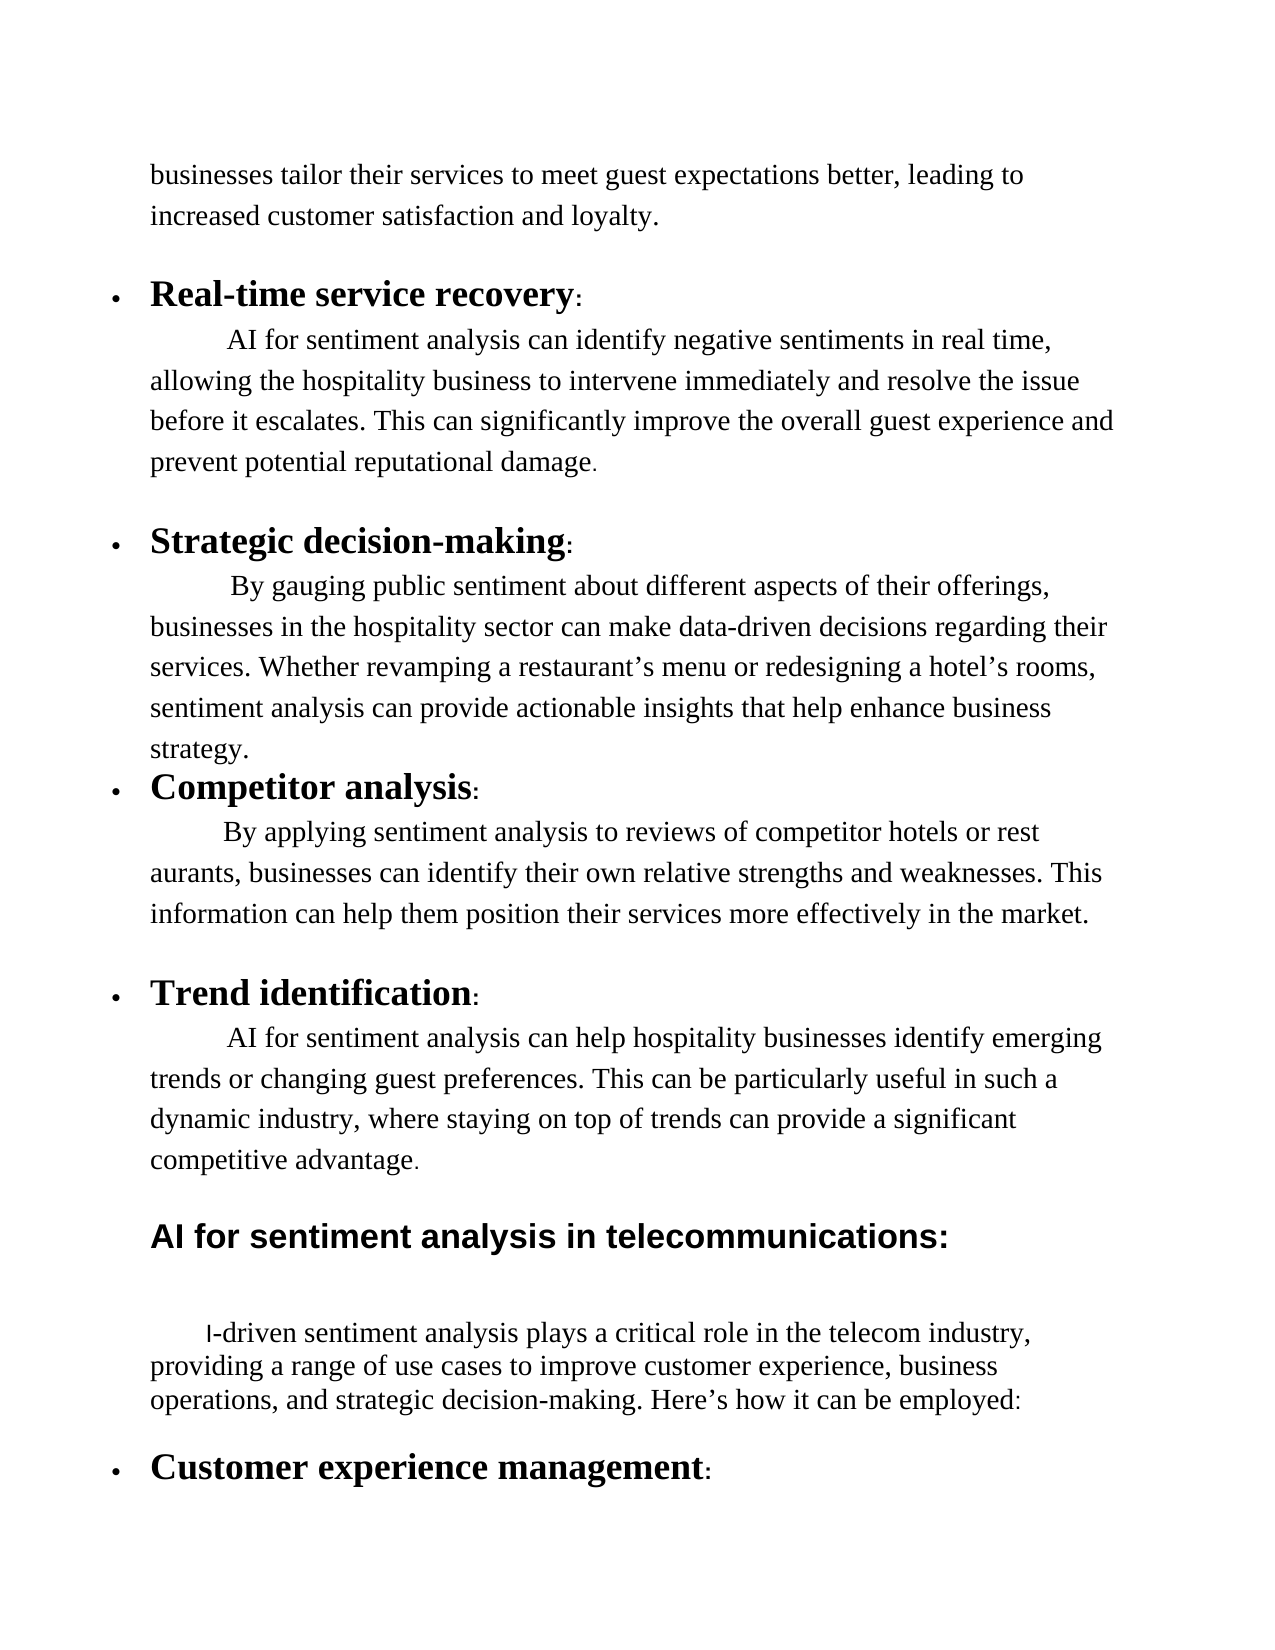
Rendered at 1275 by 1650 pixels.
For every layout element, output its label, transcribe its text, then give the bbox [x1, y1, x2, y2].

list Trend identification: [112, 970, 1125, 1013]
subtitle AI for sentiment analysis in telecommunications: [150, 1216, 1125, 1256]
list Competitor analysis: [112, 764, 1125, 807]
text By applying sentiment analysis to reviews of competitor hotels or rest aurants, businesses can identify their own relative strengths and weaknesses. This information can help them position their services more effectively in the market. [150, 807, 1125, 929]
text By gauging public sentiment about different aspects of their offerings, businesses in the hospitality sector can make data-driven decisions regarding their services. Whether revamping a restaurant’s menu or redesigning a hotel’s rooms, sentiment analysis can provide actionable insights that help enhance business strategy. [150, 561, 1125, 764]
list Strategic decision-making: [112, 518, 1125, 561]
list Real-time service recovery: [112, 272, 1125, 315]
text AI for sentiment analysis can identify negative sentiments in real time, allowing the hospitality business to intervene immediately and resolve the issue before it escalates. This can significantly improve the overall guest experience and prevent potential reputational damage. [150, 315, 1125, 477]
text I-driven sentiment analysis plays a critical role in the telecom industry, providing a range of use cases to improve customer experience, business operations, and strategic decision-making. Here’s how it can be employed: [150, 1315, 1125, 1415]
text AI for sentiment analysis can help hospitality businesses identify emerging trends or changing guest preferences. This can be particularly useful in such a dynamic industry, where staying on top of trends can provide a significant competitive advantage. [150, 1013, 1125, 1176]
list Customer experience management: [112, 1444, 1125, 1487]
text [150, 150, 1125, 231]
